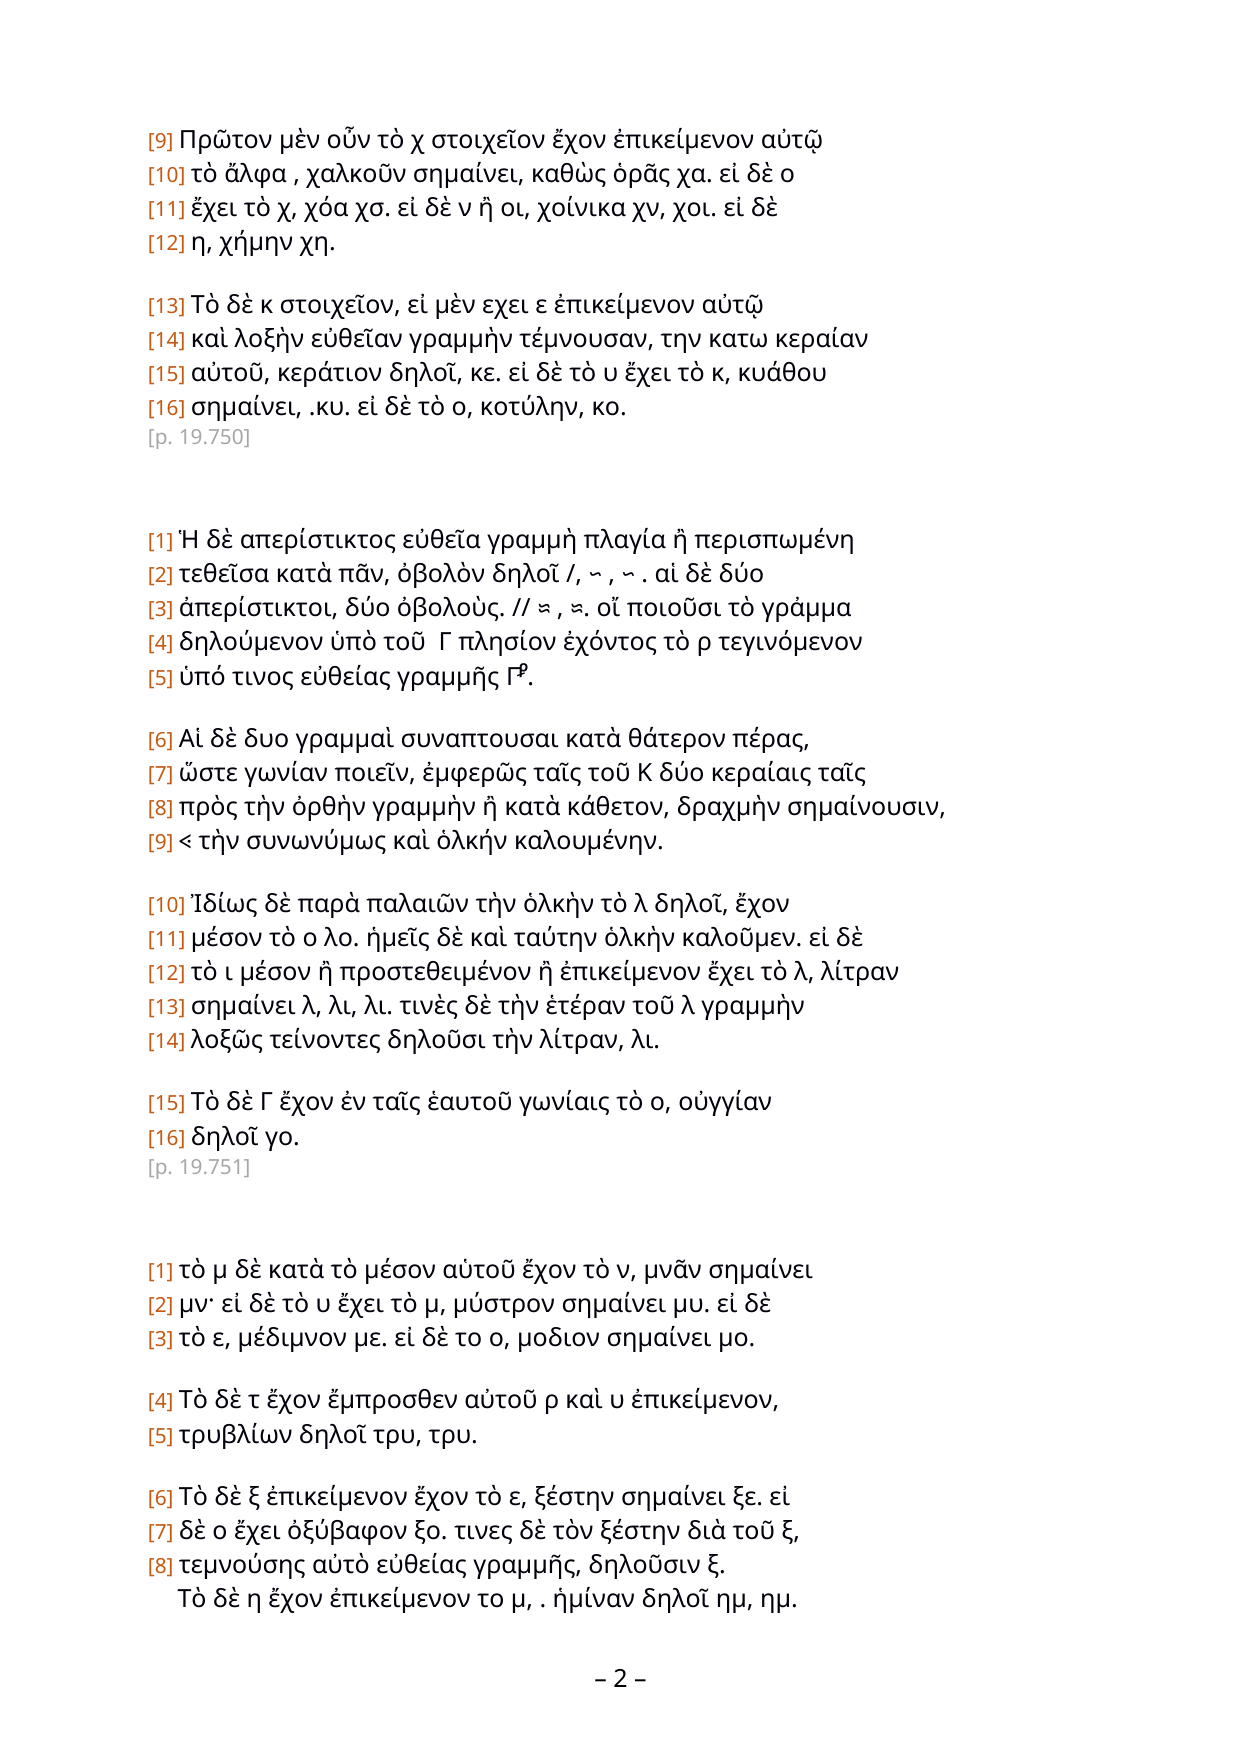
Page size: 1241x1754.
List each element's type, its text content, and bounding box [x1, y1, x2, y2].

text [p. 19.750] [148, 422, 1092, 451]
text [4] Τὸ δὲ τ ἔχον ἔμπροσθεν αὐτοῦ ρ καὶ υ ἐπικείμενον, [5] τρυβλίων δηλοῖ τρυ, τρυ. [148, 1354, 1092, 1450]
text [9] Πρῶτον μὲν οὖν τὸ χ στοιχεῖον ἔχον ἐπικείμενον αὐτῷ [10] τὸ ἄλφα , χαλκοῦν σημαίνει, καθὼς ὁρᾶς χα. εἰ δὲ ο [11] ἔχει τὸ χ, χόα χσ. εἰ δὲ ν ἢ οι, χοίνικα χν, χοι. εἰ δὲ [12] η, χήμην χη. [148, 93, 1092, 258]
text [1] Ἡ δὲ απερίστικτος εὐθεῖα γραμμὴ πλαγία ἢ περισπωμένη [2] τεθεῖσα κατὰ πᾶν, ὀβολὸν δηλοῖ /, 𐅼 , 𐅼 . αἱ δὲ δύο [3] ἀπερίστικτοι, δύο ὀβολοὺς. // 𐅽 , 𐅽. οἴ ποιοῦσι τὸ γρἀμμα [4] δηλούμενον ὑπὸ τοῦ Γ πλησίον ἐχόντος τὸ ρ τεγινόμενον [5] ὑπό τινος εὐθείας γραμμῆς 𐆈. [148, 493, 1092, 692]
text [6] Αἱ δὲ δυο γραμμαὶ συναπτουσαι κατὰ θάτερον πέρας, [7] ὥστε γωνίαν ποιεῖν, ἐμφερῶς ταῖς τοῦ Κ δύο κεραίαις ταῖς [8] πρὸς τὴν ὀρθὴν γραμμὴν ἢ κατὰ κάθετον, δραχμὴν σημαίνουσιν, [9] 𐅻 τὴν συνωνύμως καὶ ὁλκήν καλουμένην. [148, 692, 1092, 857]
text [15] Τὸ δὲ Γ ἔχον ἐν ταῖς ἑαυτοῦ γωνίαις τὸ ο, οὐγγίαν [16] δηλοῖ γο. [148, 1056, 1092, 1152]
text [1] τὸ μ δὲ κατὰ τὸ μέσον αὑτοῦ ἔχον τὸ ν, μνᾶν σημαίνει [2] μν· εἰ δὲ τὸ υ ἔχει τὸ μ, μύστρον σημαίνει μυ. εἰ δὲ [3] τὸ ε, μέδιμνον με. εἰ δὲ το ο, μοδιον σημαίνει μο. [148, 1223, 1092, 1354]
text [p. 19.751] [148, 1152, 1092, 1181]
text Τὸ δὲ η ἔχον ἐπικείμενον το μ, . ἡμίναν δηλοῖ ημ, ημ. [148, 1581, 1092, 1615]
text [13] Τὸ δὲ κ στοιχεῖον, εἰ μὲν εχει ε ἐπικείμενον αὐτῷ [14] καὶ λοξὴν εὐθεῖαν γραμμὴν τέμνουσαν, την κατω κεραίαν [15] αὐτοῦ, κεράτιον δηλοῖ, κε. εἰ δὲ τὸ υ ἔχει τὸ κ, κυάθου [16] σημαίνει, .κυ. εἰ δὲ τὸ ο, κοτύλην, κο. [148, 258, 1092, 422]
text [10] Ἰδίως δὲ παρὰ παλαιῶν τὴν ὁλκὴν τὸ λ δηλοῖ, ἔχον [11] μέσον τὸ ο λο. ἡμεῖς δὲ καὶ ταύτην ὁλκὴν καλοῦμεν. εἰ δὲ [12] τὸ ι μέσον ἢ προστεθειμένον ἢ ἐπικείμενον ἔχει τὸ λ, λίτραν [13] σημαίνει λ, λι, λι. τινὲς δὲ τὴν ἑτέραν τοῦ λ γραμμὴν [14] λοξῶς τείνοντες δηλοῦσι τὴν λίτραν, λι. [148, 857, 1092, 1056]
